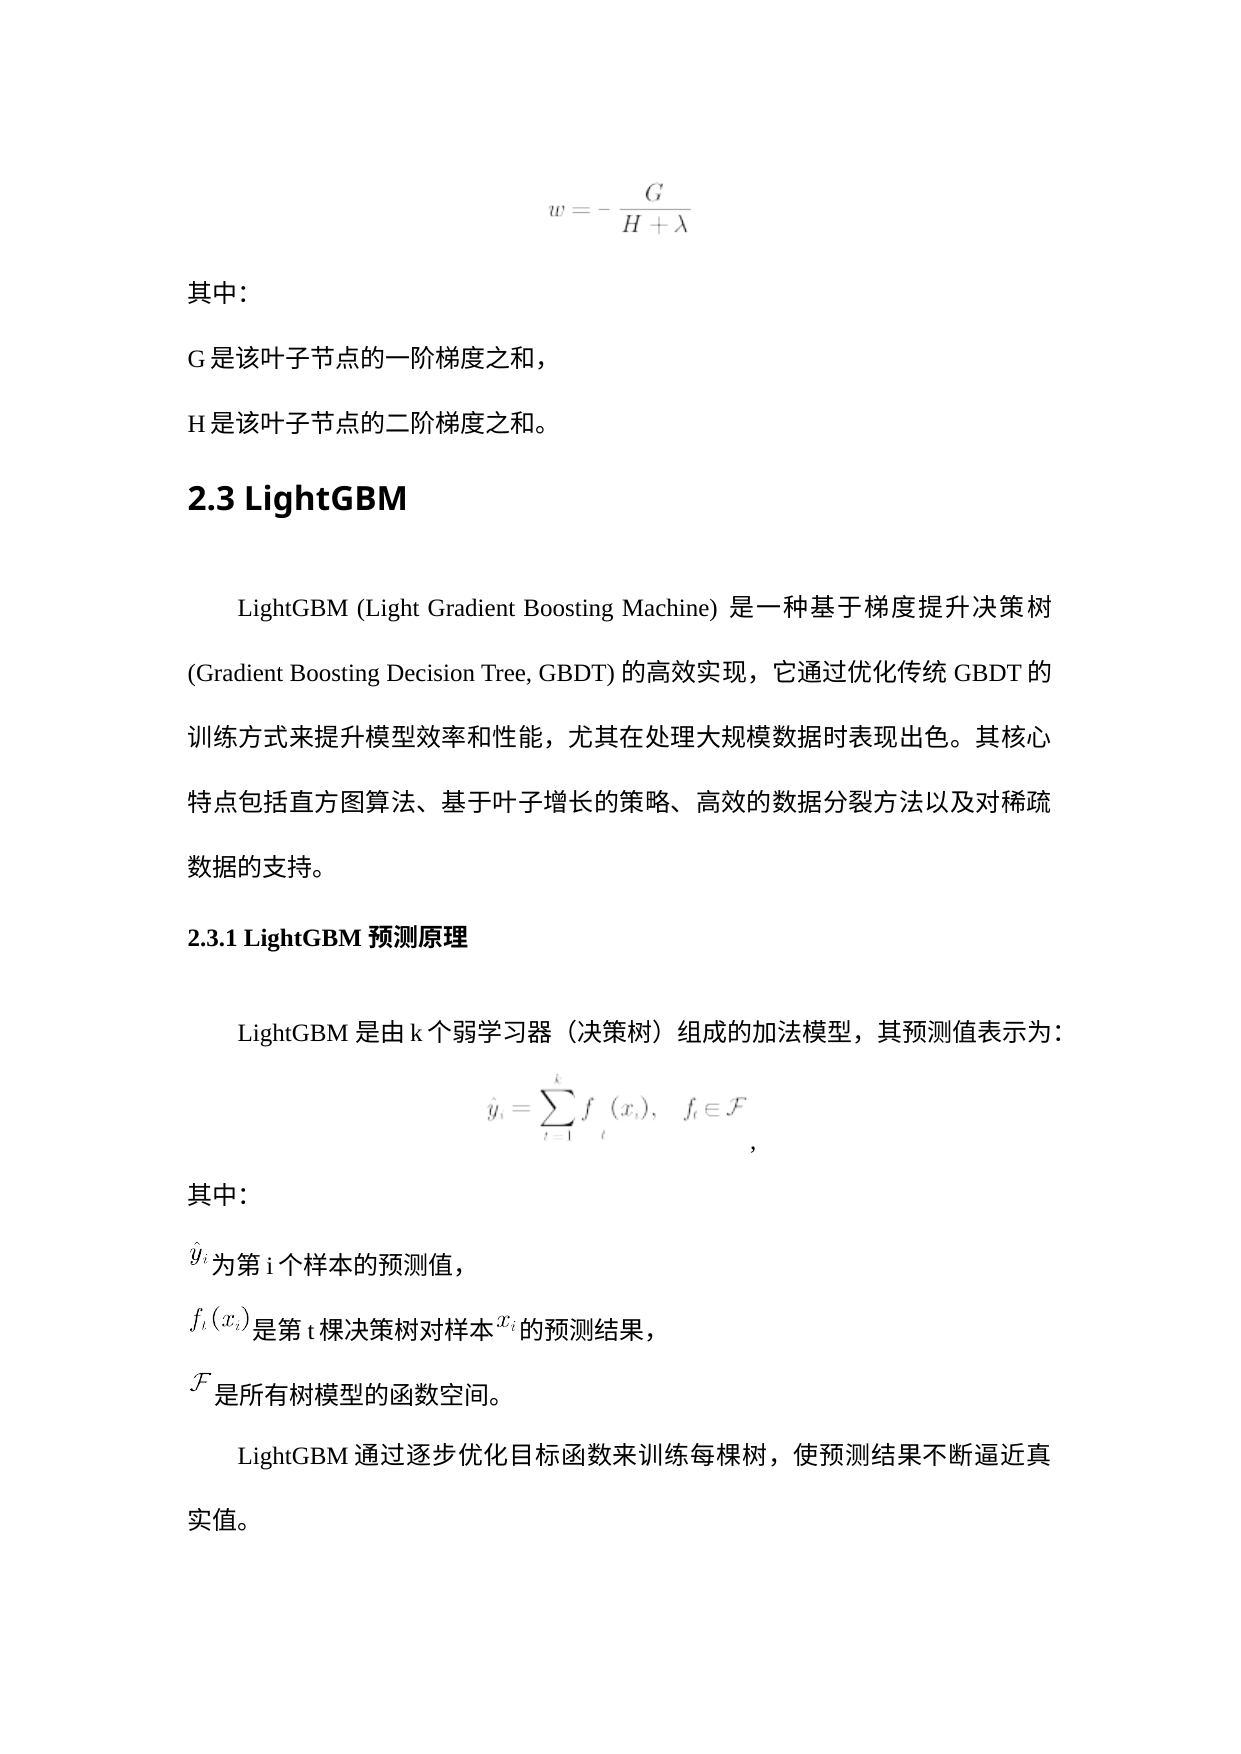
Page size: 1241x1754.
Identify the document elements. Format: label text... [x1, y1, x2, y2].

text LightGBM (Light Gradient Boosting Machine) 是一种基于梯度提升决策树 (Gradient Boosting Decision Tree, GBDT) 的高效实现，它通过优化传统 GBDT 的训练方式来提升模型效率和性能，尤其在处理大规模数据时表现出色。其核心特点包括直方图算法、基于叶子增长的策略、高效的数据分裂方法以及对稀疏数据的支持。 [187, 573, 1053, 898]
text 其中： [187, 259, 1053, 324]
text 是第t棵决策树对样本的预测结果， [187, 1291, 1053, 1356]
text , [187, 1063, 1053, 1161]
subtitle 2.3.1 LightGBM 预测原理 [187, 903, 1053, 968]
text LightGBM通过逐步优化目标函数来训练每棵树，使预测结果不断逼近真实值。 [187, 1421, 1053, 1551]
text G是该叶子节点的一阶梯度之和， [187, 324, 1053, 389]
text H是该叶子节点的二阶梯度之和。 [187, 389, 1053, 454]
text LightGBM 是由k个弱学习器（决策树）组成的加法模型，其预测值表示为： [187, 998, 1053, 1063]
text 是所有树模型的函数空间。 [187, 1356, 1053, 1421]
text 为第i个样本的预测值， [187, 1226, 1053, 1291]
text 其中： [187, 1161, 1053, 1226]
subtitle 2.3 LightGBM [187, 465, 1053, 530]
